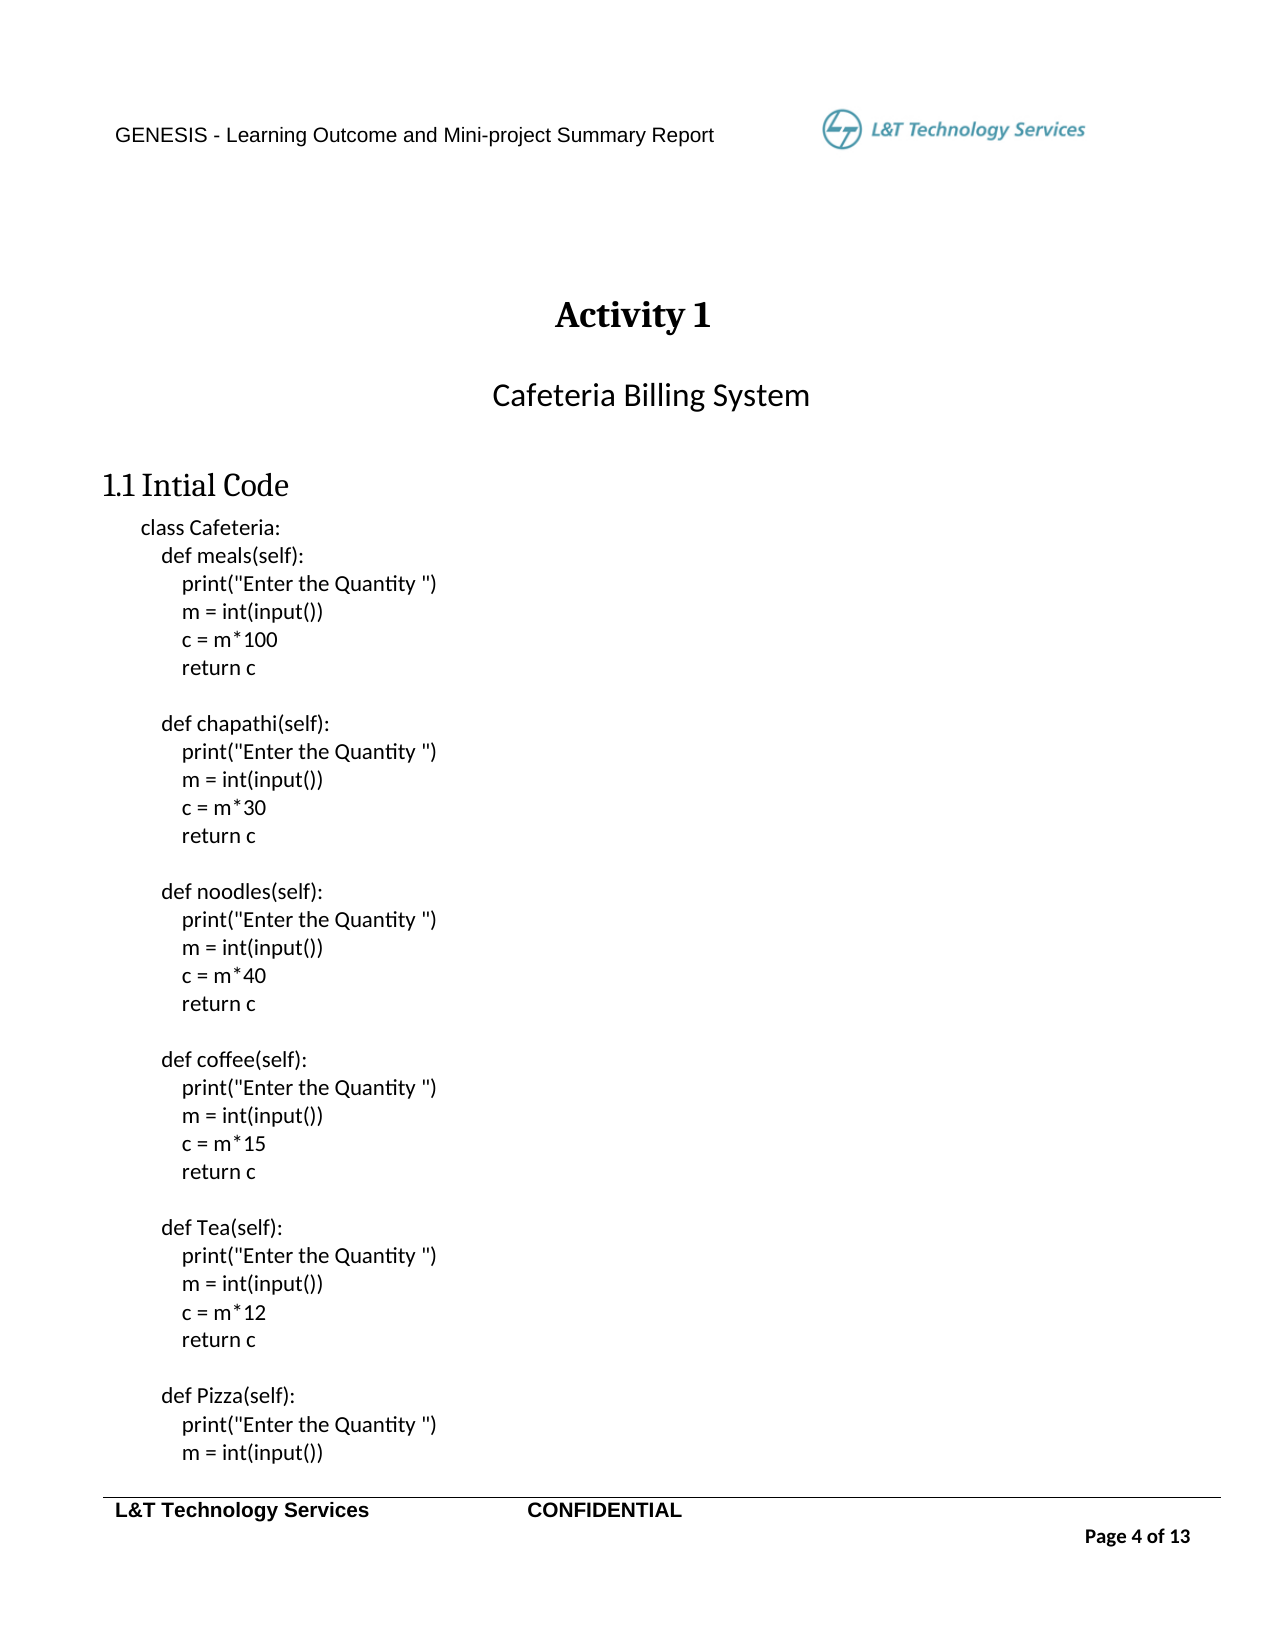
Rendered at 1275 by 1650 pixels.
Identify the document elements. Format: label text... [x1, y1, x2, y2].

subtitle 1.1 Intial Code [103, 466, 1162, 505]
text print("Enter the Quantity ") [103, 737, 1162, 765]
text m = int(input()) [103, 597, 1162, 625]
text def meals(self): [103, 541, 1162, 569]
text c = m*30 [103, 793, 1162, 821]
text Cafeteria Billing System [103, 373, 1162, 414]
text print("Enter the Quantity ") [103, 905, 1162, 933]
text def chapathi(self): [103, 709, 1162, 737]
text return c [103, 1326, 1162, 1354]
text return c [103, 989, 1162, 1017]
text c = m*15 [103, 1129, 1162, 1157]
text c = m*100 [103, 625, 1162, 653]
text class Cafeteria: [103, 513, 1162, 541]
text m = int(input()) [103, 765, 1162, 793]
text print("Enter the Quantity ") [103, 1073, 1162, 1101]
text m = int(input()) [103, 1101, 1162, 1129]
text return c [103, 1157, 1162, 1186]
text c = m*12 [103, 1298, 1162, 1326]
text def Pizza(self): [103, 1382, 1162, 1410]
text print("Enter the Quantity ") [103, 1410, 1162, 1438]
text def Tea(self): [103, 1213, 1162, 1242]
picture [820, 98, 1087, 162]
text m = int(input()) [103, 933, 1162, 961]
subtitle Activity 1 [103, 294, 1162, 337]
text def noodles(self): [103, 877, 1162, 905]
text print("Enter the Quantity ") [103, 1242, 1162, 1269]
text m = int(input()) [103, 1438, 1162, 1466]
text print("Enter the Quantity ") [103, 569, 1162, 597]
text m = int(input()) [103, 1269, 1162, 1298]
text c = m*40 [103, 961, 1162, 989]
text def coffee(self): [103, 1045, 1162, 1073]
text return c [103, 653, 1162, 681]
text return c [103, 821, 1162, 849]
